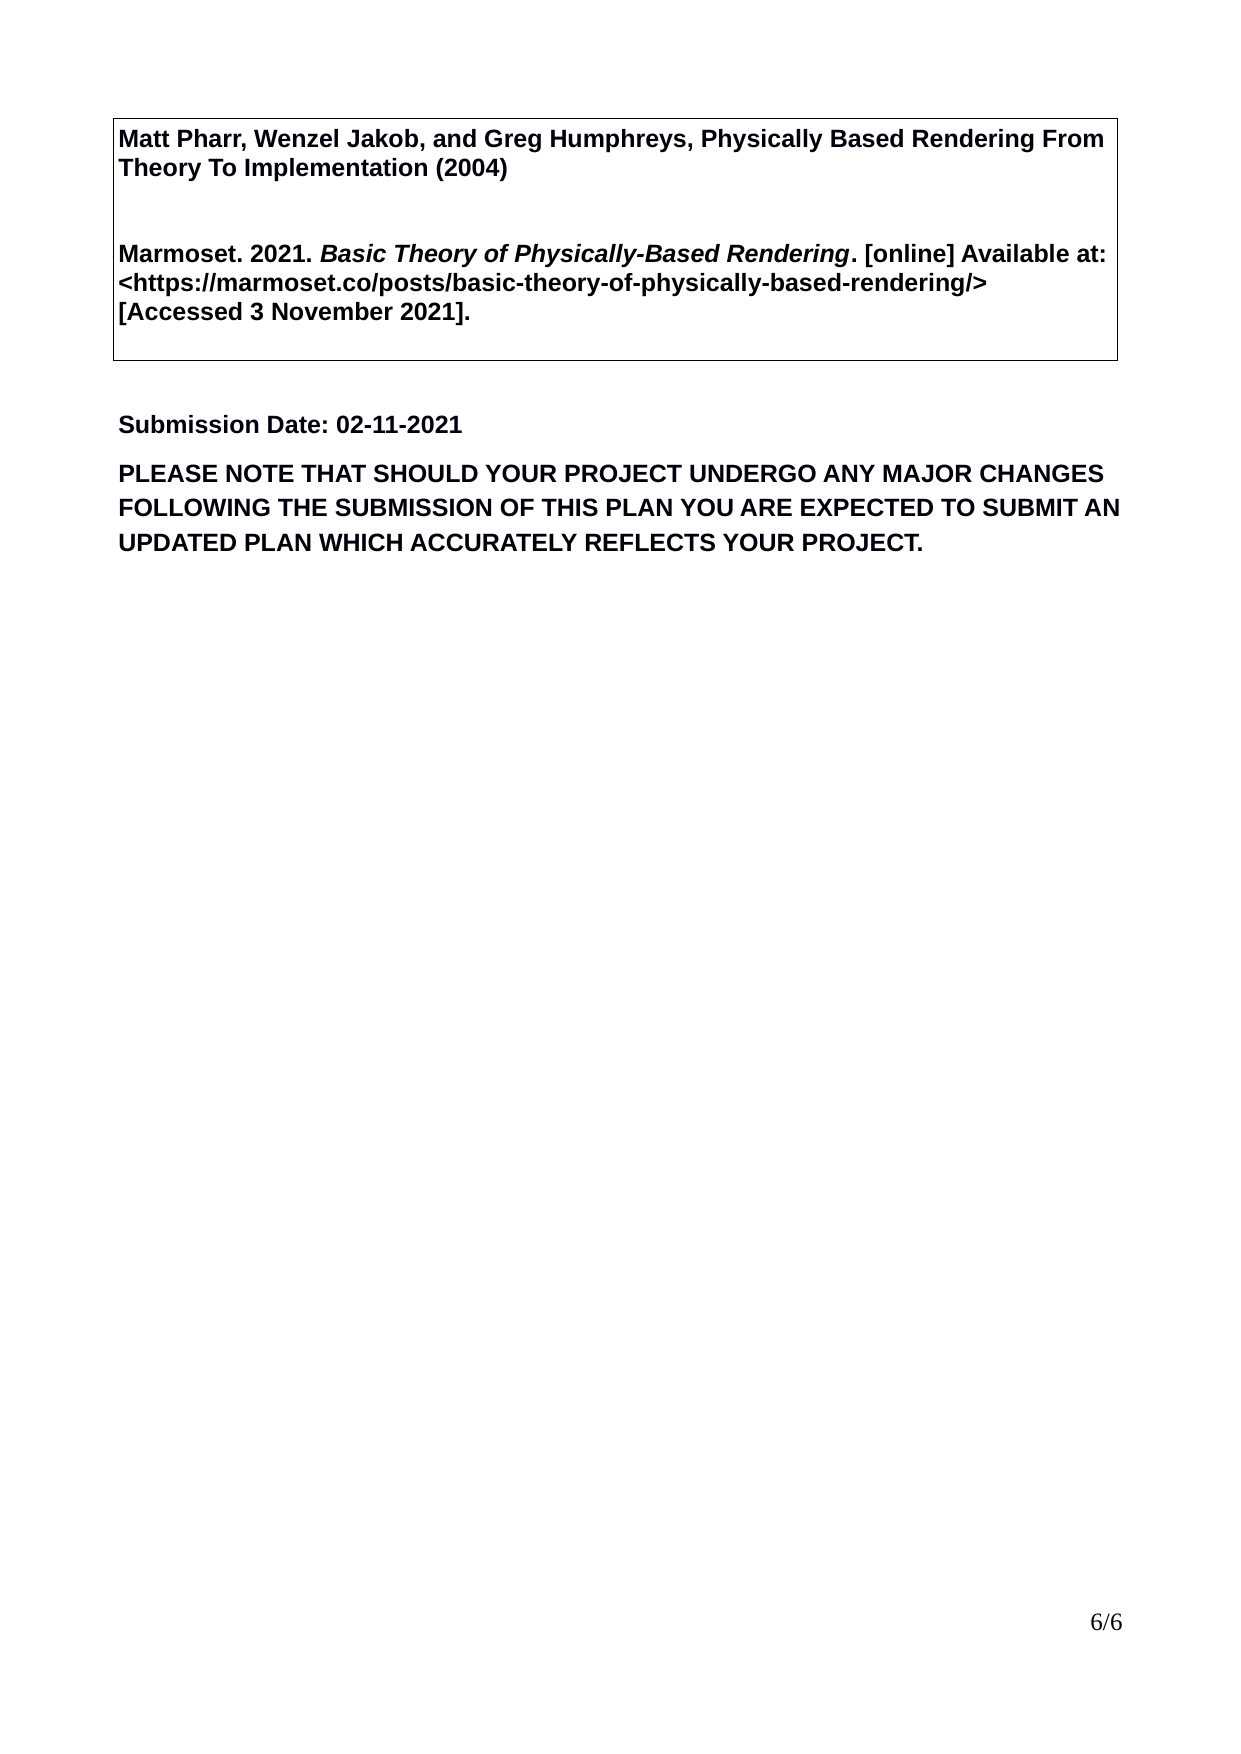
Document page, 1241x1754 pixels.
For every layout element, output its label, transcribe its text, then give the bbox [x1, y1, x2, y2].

table_header Matt Pharr, Wenzel Jakob, and Greg Humphreys, Physically Based Rendering From Theory To Implementation (2004) Marmoset. 2021. Basic Theory of Physically-Based Rendering. [online] Available at: <https://marmoset.co/posts/basic-theory-of-physically-based-rendering/> [Accessed 3 November 2021]. [114, 119, 1117, 360]
text PLEASE NOTE THAT SHOULD YOUR PROJECT UNDERGO ANY MAJOR CHANGES FOLLOWING THE SUBMISSION OF THIS PLAN YOU ARE EXPECTED TO SUBMIT AN UPDATED PLAN WHICH ACCURATELY REFLECTS YOUR PROJECT. [118, 459, 1122, 556]
text Submission Date: 02-11-2021 [118, 410, 1122, 438]
